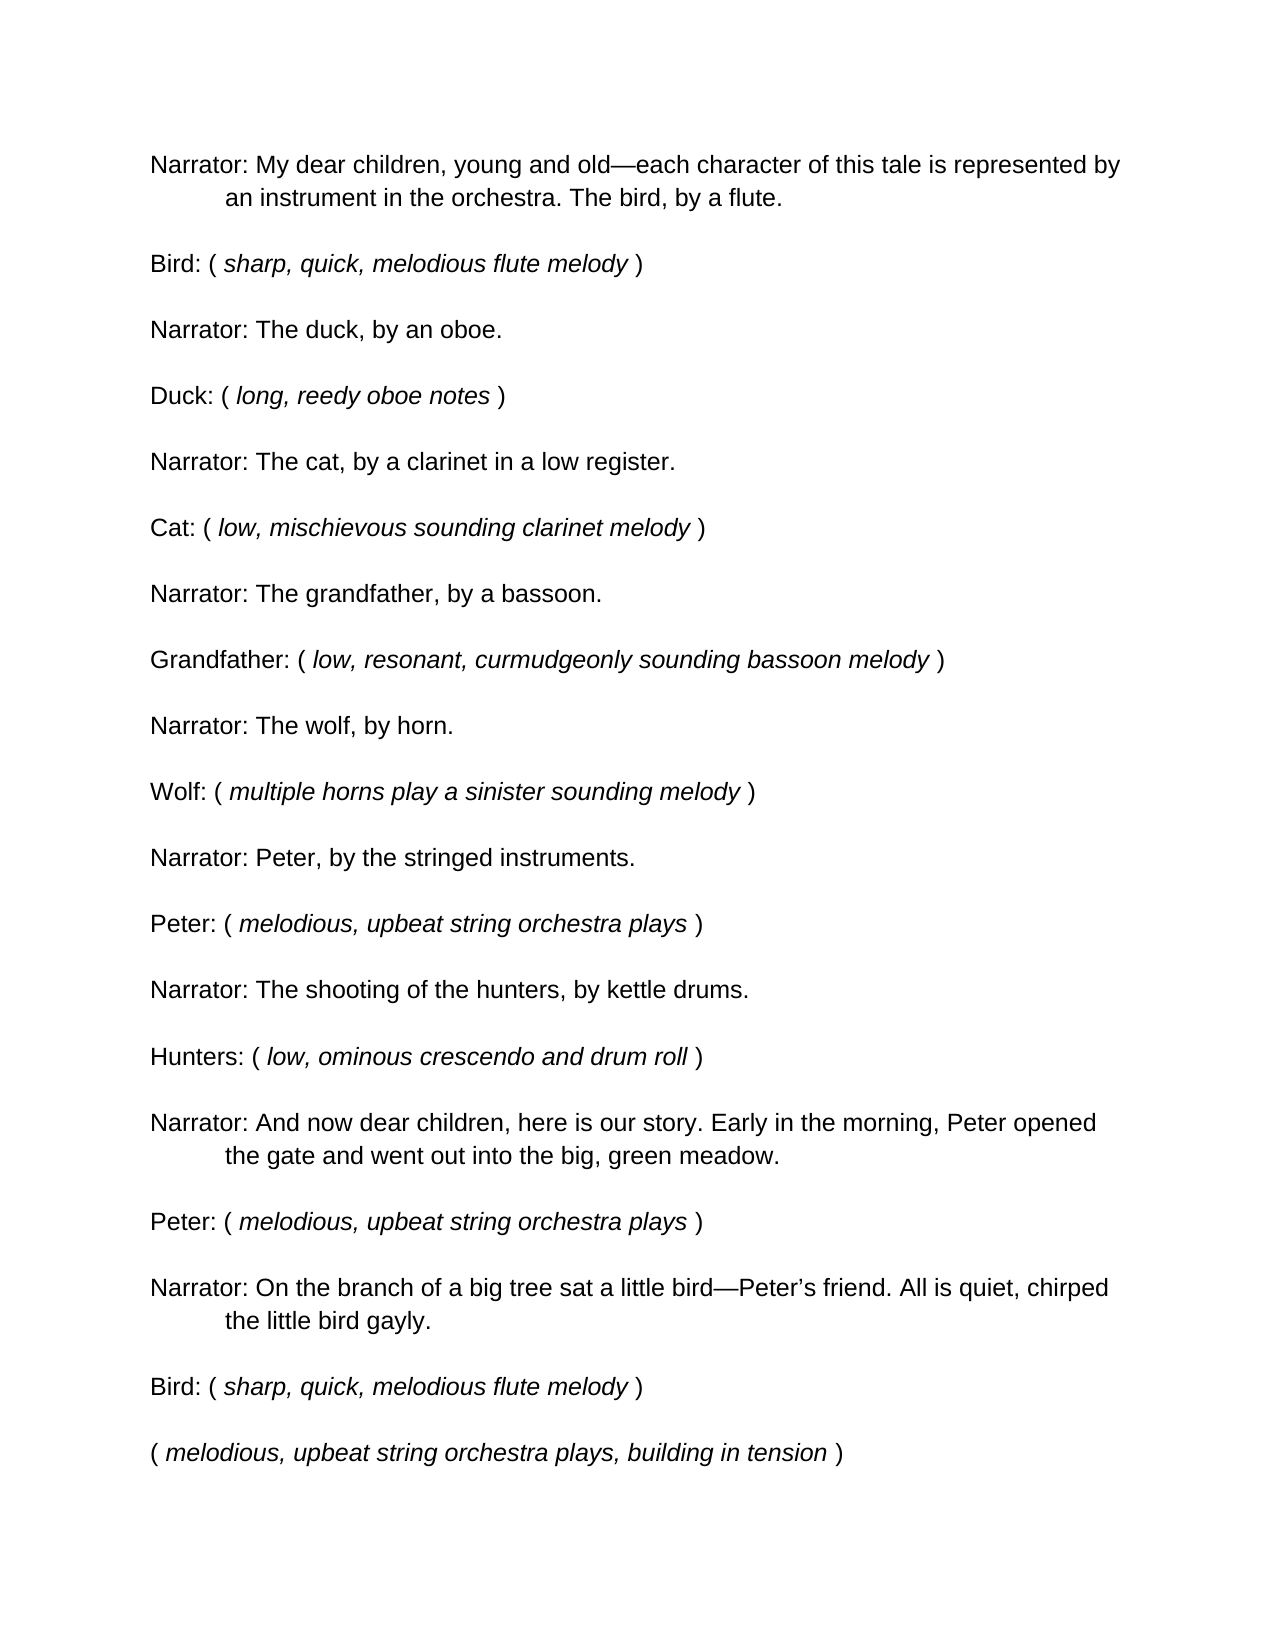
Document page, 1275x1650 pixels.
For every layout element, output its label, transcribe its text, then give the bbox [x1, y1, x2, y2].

text Bird: ( sharp, quick, melodious flute melody ) [150, 1372, 1125, 1401]
text the little bird gayly. [150, 1306, 1125, 1334]
text Peter: ( melodious, upbeat string orchestra plays ) [150, 909, 1125, 938]
text Narrator: The grandfather, by a bassoon. [150, 579, 1125, 608]
text an instrument in the orchestra. The bird, by a flute. [150, 183, 1125, 212]
text Bird: ( sharp, quick, melodious flute melody ) [150, 249, 1125, 278]
text the gate and went out into the big, green meadow. [150, 1141, 1125, 1169]
text Narrator: The cat, by a clarinet in a low register. [150, 447, 1125, 476]
text Hunters: ( low, ominous crescendo and drum roll ) [150, 1042, 1125, 1070]
text Peter: ( melodious, upbeat string orchestra plays ) [150, 1207, 1125, 1235]
text Cat: ( low, mischievous sounding clarinet melody ) [150, 513, 1125, 542]
text Narrator: The shooting of the hunters, by kettle drums. [150, 976, 1125, 1004]
text Narrator: The wolf, by horn. [150, 711, 1125, 740]
text Grandfather: ( low, resonant, curmudgeonly sounding bassoon melody ) [150, 645, 1125, 674]
text Narrator: The duck, by an oboe. [150, 315, 1125, 344]
text Narrator: My dear children, young and old—each character of this tale is represented by [150, 150, 1125, 179]
text ( melodious, upbeat string orchestra plays, building in tension ) [150, 1438, 1125, 1467]
text Narrator: Peter, by the stringed instruments. [150, 843, 1125, 872]
text Narrator: On the branch of a big tree sat a little bird—Peter’s friend. All is quiet, chirped [150, 1273, 1125, 1301]
text Wolf: ( multiple horns play a sinister sounding melody ) [150, 777, 1125, 806]
text Duck: ( long, reedy oboe notes ) [150, 381, 1125, 410]
text Narrator: And now dear children, here is our story. Early in the morning, Peter opened [150, 1108, 1125, 1136]
